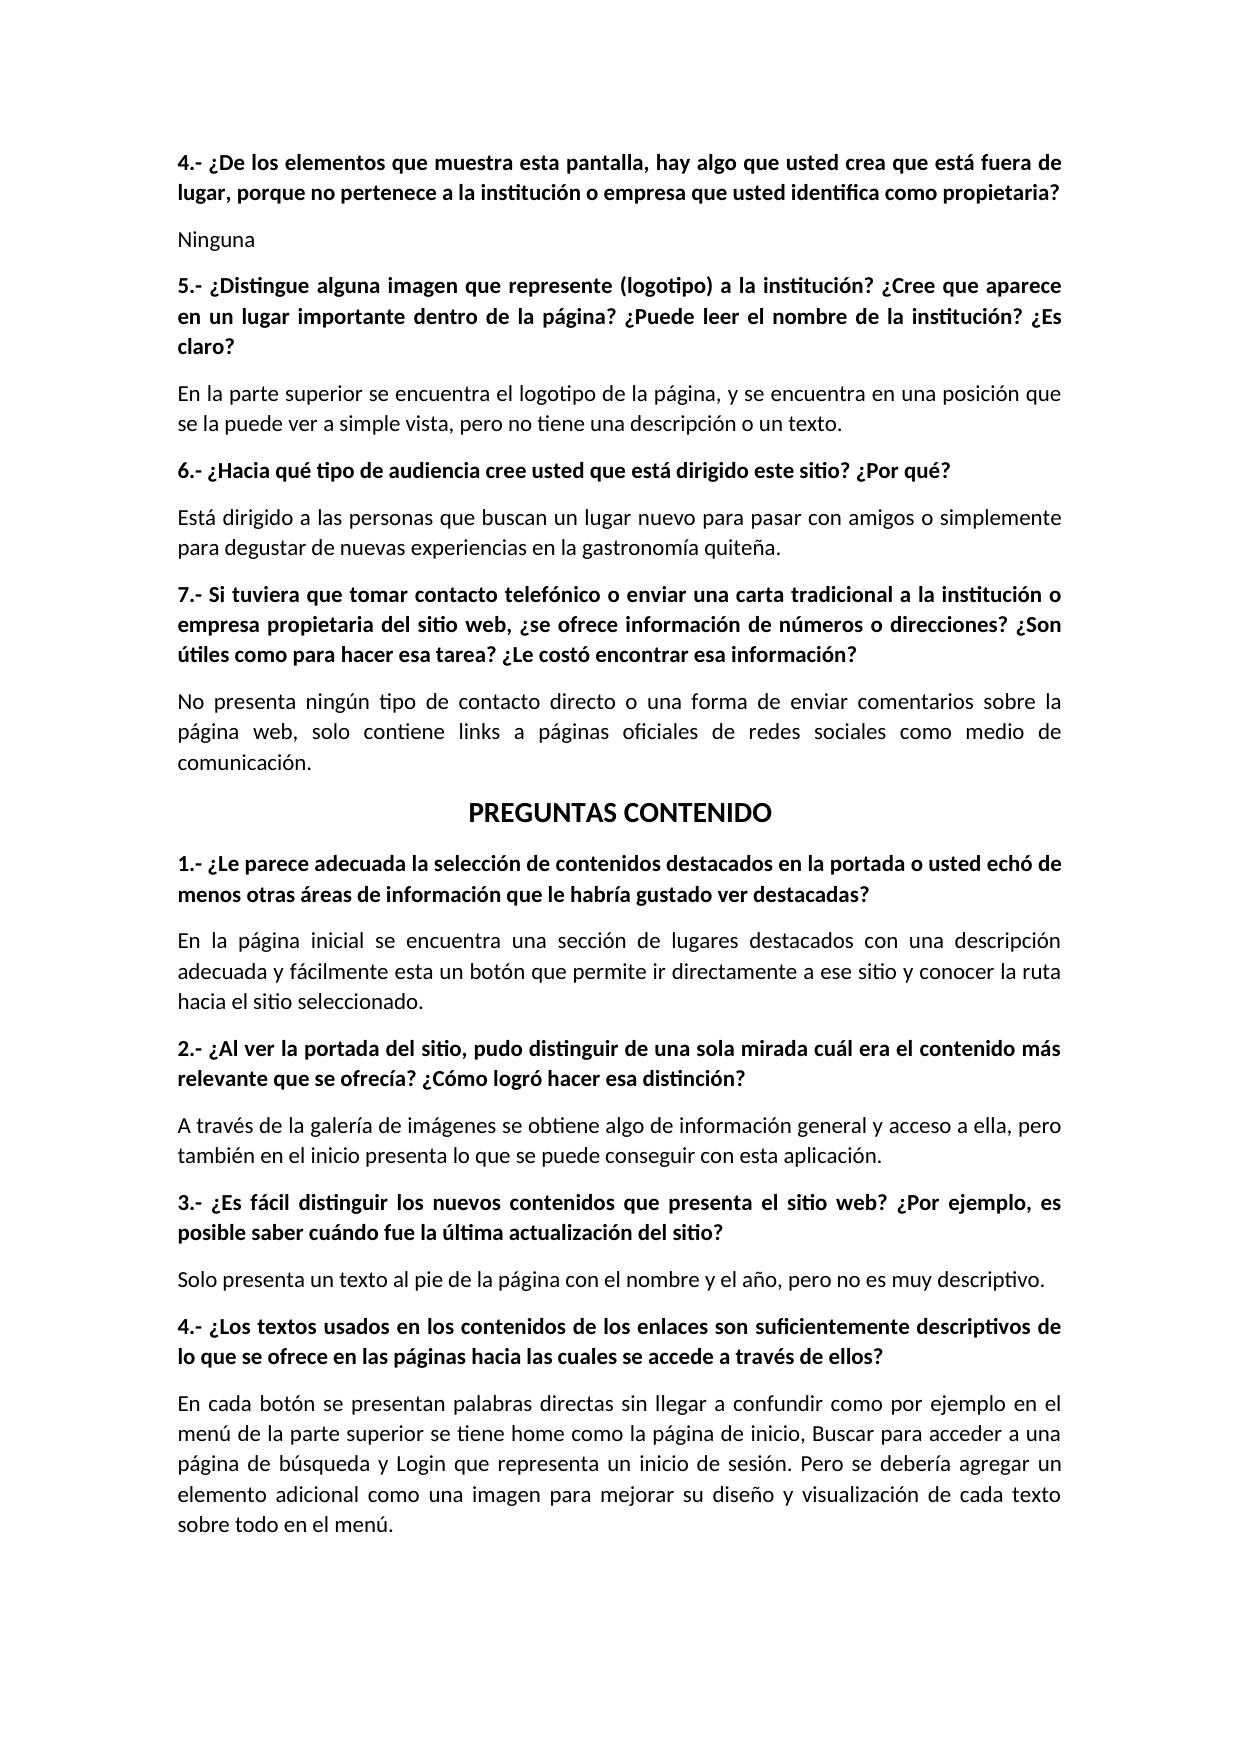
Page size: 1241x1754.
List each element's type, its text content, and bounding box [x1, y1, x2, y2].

text 2.- ¿Al ver la portada del sitio, pudo distinguir de una sola mirada cuál era el contenido más relevante que se ofrecía? ¿Cómo logró hacer esa distinción? [177, 1034, 1063, 1092]
text 3.- ¿Es fácil distinguir los nuevos contenidos que presenta el sitio web? ¿Por ejemplo, es posible saber cuándo fue la última actualización del sitio? [177, 1188, 1063, 1246]
text 4.- ¿De los elementos que muestra esta pantalla, hay algo que usted crea que está fuera de lugar, porque no pertenece a la institución o empresa que usted identifica como propietaria? [177, 148, 1063, 206]
text 7.- Si tuviera que tomar contacto telefónico o enviar una carta tradicional a la institución o empresa propietaria del sitio web, ¿se ofrece información de números o direcciones? ¿Son útiles como para hacer esa tarea? ¿Le costó encontrar esa información? [177, 580, 1063, 668]
text Está dirigido a las personas que buscan un lugar nuevo para pasar con amigos o simplemente para degustar de nuevas experiencias en la gastronomía quiteña. [177, 503, 1063, 561]
text En la página inicial se encuentra una sección de lugares destacados con una descripción adecuada y fácilmente esta un botón que permite ir directamente a ese sitio y conocer la ruta hacia el sitio seleccionado. [177, 927, 1063, 1015]
text A través de la galería de imágenes se obtiene algo de información general y acceso a ella, pero también en el inicio presenta lo que se puede conseguir con esta aplicación. [177, 1111, 1063, 1169]
text Ninguna [177, 225, 1063, 253]
text 5.- ¿Distingue alguna imagen que represente (logotipo) a la institución? ¿Cree que aparece en un lugar importante dentro de la página? ¿Puede leer el nombre de la institución? ¿Es claro? [177, 272, 1063, 360]
text En la parte superior se encuentra el logotipo de la página, y se encuentra en una posición que se la puede ver a simple vista, pero no tiene una descripción o un texto. [177, 379, 1063, 437]
text Solo presenta un texto al pie de la página con el nombre y el año, pero no es muy descriptivo. [177, 1265, 1063, 1293]
text No presenta ningún tipo de contacto directo o una forma de enviar comentarios sobre la página web, solo contiene links a páginas oficiales de redes sociales como medio de comunicación. [177, 687, 1063, 776]
text PREGUNTAS CONTENIDO [177, 794, 1063, 830]
text 1.- ¿Le parece adecuada la selección de contenidos destacados en la portada o usted echó de menos otras áreas de información que le habría gustado ver destacadas? [177, 849, 1063, 908]
text 6.- ¿Hacia qué tipo de audiencia cree usted que está dirigido este sitio? ¿Por qué? [177, 456, 1063, 484]
text 4.- ¿Los textos usados en los contenidos de los enlaces son suficientemente descriptivos de lo que se ofrece en las páginas hacia las cuales se accede a través de ellos? [177, 1312, 1063, 1370]
text En cada botón se presentan palabras directas sin llegar a confundir como por ejemplo en el menú de la parte superior se tiene home como la página de inicio, Buscar para acceder a una página de búsqueda y Login que representa un inicio de sesión. Pero se debería agregar un elemento adicional como una imagen para mejorar su diseño y visualización de cada texto sobre todo en el menú. [177, 1389, 1063, 1538]
